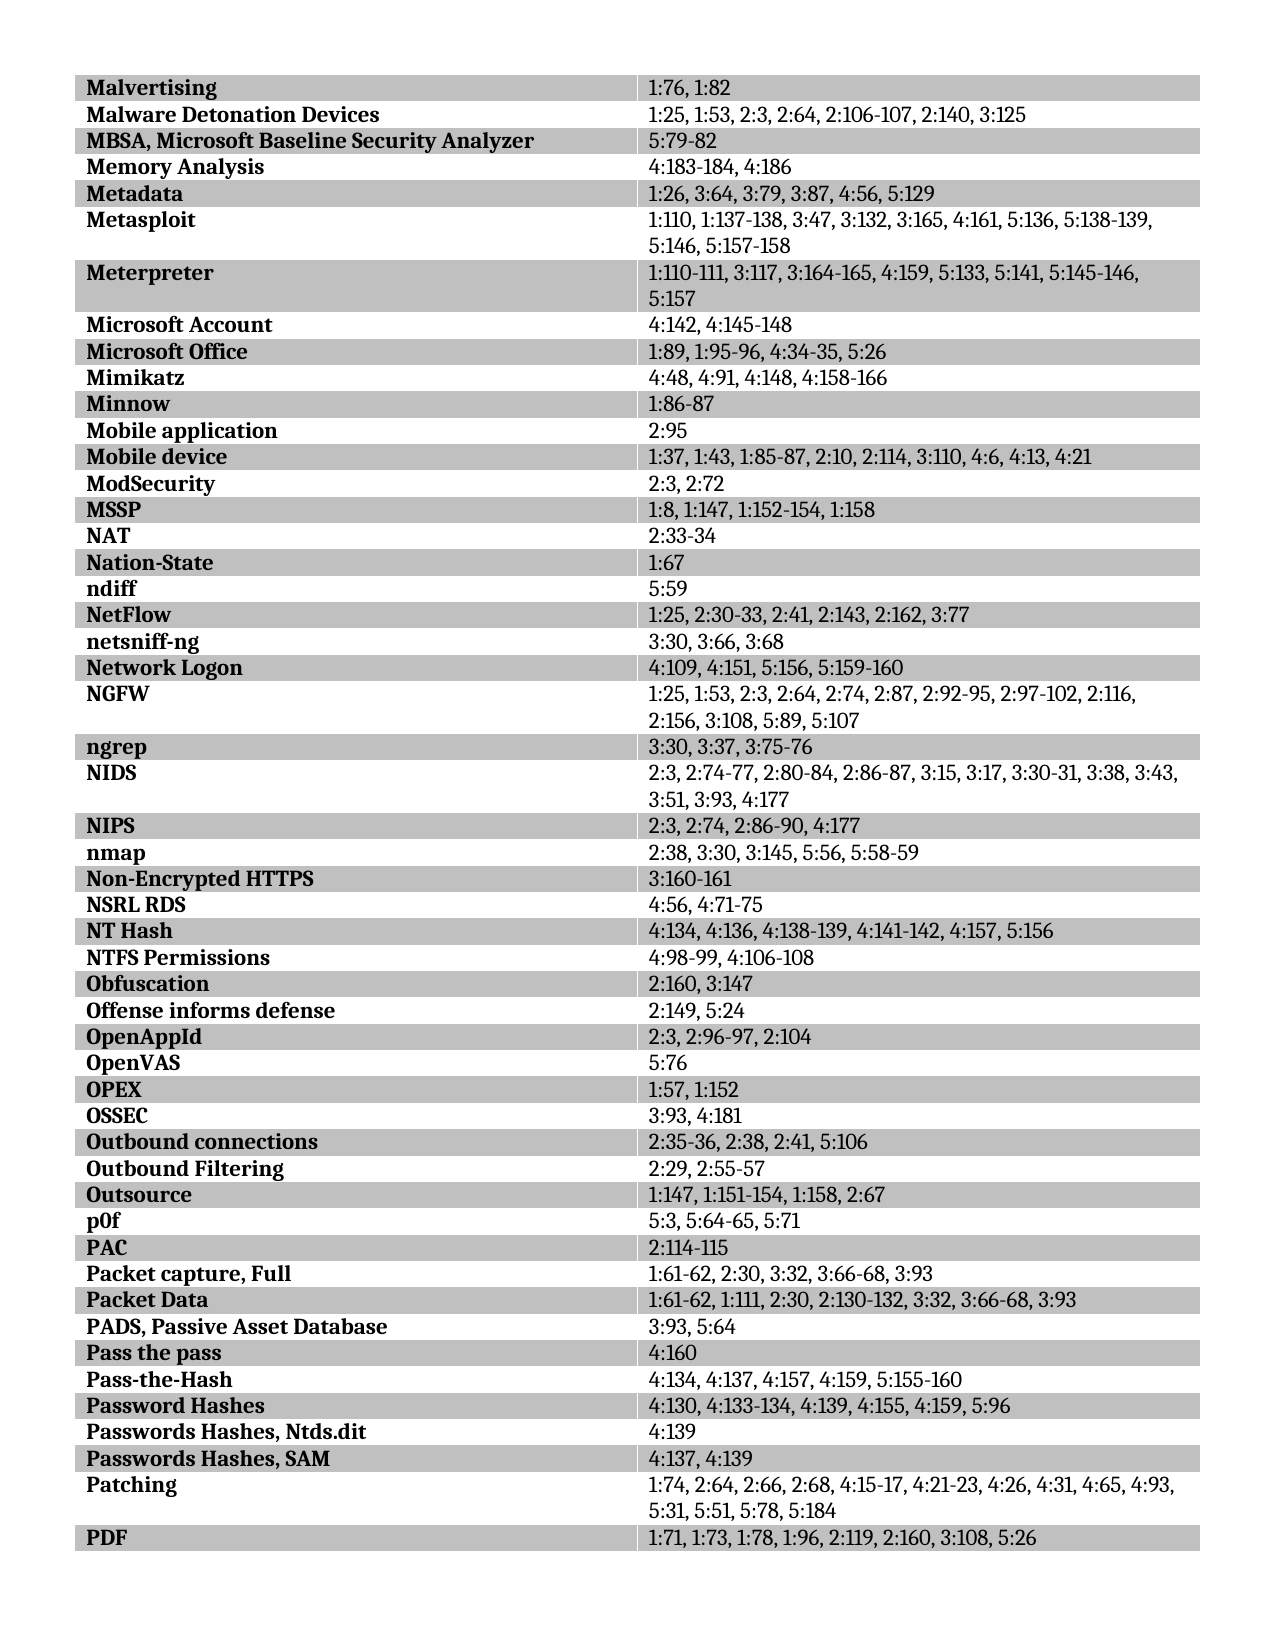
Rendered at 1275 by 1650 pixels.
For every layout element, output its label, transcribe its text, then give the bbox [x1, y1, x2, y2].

table_cell PADS, Passive Asset Database [75, 1314, 637, 1340]
table_cell 3:30, 3:37, 3:75-76 [638, 734, 1200, 760]
table_cell Pass-the-Hash [75, 1366, 637, 1393]
table_cell 4:48, 4:91, 4:148, 4:158-166 [638, 365, 1200, 391]
table_cell NSRL RDS [75, 892, 637, 918]
table_cell 1:76, 1:82 [638, 75, 1200, 101]
table_cell 1:110, 1:137-138, 3:47, 3:132, 3:165, 4:161, 5:136, 5:138-139, 5:146, 5:157-158 [638, 207, 1200, 259]
table_cell 1:25, 1:53, 2:3, 2:64, 2:74, 2:87, 2:92-95, 2:97-102, 2:116, 2:156, 3:108, 5:89, 5:107 [638, 681, 1200, 734]
table_cell 2:149, 5:24 [638, 998, 1200, 1024]
table_cell 1:61-62, 2:30, 3:32, 3:66-68, 3:93 [638, 1261, 1200, 1287]
table_cell Outbound connections [75, 1129, 637, 1156]
table_cell 5:59 [638, 576, 1200, 602]
table_cell Malvertising [75, 75, 637, 101]
table_cell 5:76 [638, 1050, 1200, 1076]
table_cell 1:25, 1:53, 2:3, 2:64, 2:106-107, 2:140, 3:125 [638, 101, 1200, 128]
table_cell Passwords Hashes, Ntds.dit [75, 1419, 637, 1445]
table_cell Nation-State [75, 549, 637, 576]
table_cell NetFlow [75, 602, 637, 628]
table_cell 4:130, 4:133-134, 4:139, 4:155, 4:159, 5:96 [638, 1393, 1200, 1419]
table_cell 5:79-82 [638, 128, 1200, 154]
table_cell 2:3, 2:74-77, 2:80-84, 2:86-87, 3:15, 3:17, 3:30-31, 3:38, 3:43, 3:51, 3:93, 4:177 [638, 760, 1200, 813]
table_cell 4:139 [638, 1419, 1200, 1445]
table_cell 2:3, 2:74, 2:86-90, 4:177 [638, 813, 1200, 839]
table_cell Microsoft Office [75, 339, 637, 365]
table_cell 1:25, 2:30-33, 2:41, 2:143, 2:162, 3:77 [638, 602, 1200, 628]
table_cell Metadata [75, 180, 637, 207]
table_cell 1:57, 1:152 [638, 1076, 1200, 1103]
table_cell 4:183-184, 4:186 [638, 154, 1200, 180]
table_cell nmap [75, 839, 637, 866]
table_cell MSSP [75, 497, 637, 523]
table_cell PDF [75, 1525, 637, 1551]
table_cell Network Logon [75, 655, 637, 681]
table_cell Packet Data [75, 1287, 637, 1314]
table_cell Malware Detonation Devices [75, 101, 637, 128]
table_cell Non-Encrypted HTTPS [75, 866, 637, 892]
table_cell 2:33-34 [638, 523, 1200, 549]
table_cell NT Hash [75, 918, 637, 945]
table_cell NIDS [75, 760, 637, 813]
table_cell Meterpreter [75, 260, 637, 312]
table_cell Mimikatz [75, 365, 637, 391]
table_cell 4:98-99, 4:106-108 [638, 945, 1200, 971]
table_cell OSSEC [75, 1103, 637, 1129]
table_cell 4:56, 4:71-75 [638, 892, 1200, 918]
table_cell Memory Analysis [75, 154, 637, 180]
table_cell 2:160, 3:147 [638, 971, 1200, 997]
table_cell 1:37, 1:43, 1:85-87, 2:10, 2:114, 3:110, 4:6, 4:13, 4:21 [638, 444, 1200, 470]
table_cell 3:93, 4:181 [638, 1103, 1200, 1129]
table_cell OPEX [75, 1076, 637, 1103]
table_cell 3:30, 3:66, 3:68 [638, 629, 1200, 655]
table_cell Patching [75, 1472, 637, 1524]
table_cell 2:38, 3:30, 3:145, 5:56, 5:58-59 [638, 839, 1200, 866]
table_cell Minnow [75, 391, 637, 418]
table_cell 2:35-36, 2:38, 2:41, 5:106 [638, 1129, 1200, 1156]
table_cell Metasploit [75, 207, 637, 259]
table_cell ndiff [75, 576, 637, 602]
table_cell 3:160-161 [638, 866, 1200, 892]
table_cell 2:3, 2:96-97, 2:104 [638, 1024, 1200, 1050]
table_cell 1:147, 1:151-154, 1:158, 2:67 [638, 1182, 1200, 1208]
table_cell 4:134, 4:137, 4:157, 4:159, 5:155-160 [638, 1366, 1200, 1393]
table_cell 5:3, 5:64-65, 5:71 [638, 1208, 1200, 1234]
table_cell NIPS [75, 813, 637, 839]
table_cell PAC [75, 1235, 637, 1261]
table_cell Microsoft Account [75, 312, 637, 338]
table_cell 4:134, 4:136, 4:138-139, 4:141-142, 4:157, 5:156 [638, 918, 1200, 945]
table_cell Outbound Filtering [75, 1156, 637, 1182]
table_cell Mobile device [75, 444, 637, 470]
table_cell 4:109, 4:151, 5:156, 5:159-160 [638, 655, 1200, 681]
table_cell 2:95 [638, 418, 1200, 444]
table_cell Packet capture, Full [75, 1261, 637, 1287]
table_cell Passwords Hashes, SAM [75, 1445, 637, 1472]
table_cell 1:71, 1:73, 1:78, 1:96, 2:119, 2:160, 3:108, 5:26 [638, 1525, 1200, 1551]
table_cell Pass the pass [75, 1340, 637, 1366]
table_cell ngrep [75, 734, 637, 760]
table_cell ModSecurity [75, 470, 637, 497]
table_cell Password Hashes [75, 1393, 637, 1419]
table_cell 1:86-87 [638, 391, 1200, 418]
table_cell 2:29, 2:55-57 [638, 1156, 1200, 1182]
table_cell 2:114-115 [638, 1235, 1200, 1261]
table_cell Obfuscation [75, 971, 637, 997]
table_cell netsniff-ng [75, 629, 637, 655]
table_cell OpenVAS [75, 1050, 637, 1076]
table_cell MBSA, Microsoft Baseline Security Analyzer [75, 128, 637, 154]
table_cell Offense informs defense [75, 998, 637, 1024]
table_cell 4:137, 4:139 [638, 1445, 1200, 1472]
table_cell NAT [75, 523, 637, 549]
table_cell NTFS Permissions [75, 945, 637, 971]
table_cell Outsource [75, 1182, 637, 1208]
table_cell 1:61-62, 1:111, 2:30, 2:130-132, 3:32, 3:66-68, 3:93 [638, 1287, 1200, 1314]
table_cell 1:110-111, 3:117, 3:164-165, 4:159, 5:133, 5:141, 5:145-146, 5:157 [638, 260, 1200, 312]
table_cell Mobile application [75, 418, 637, 444]
table_cell p0f [75, 1208, 637, 1234]
table_cell 1:89, 1:95-96, 4:34-35, 5:26 [638, 339, 1200, 365]
table_cell OpenAppId [75, 1024, 637, 1050]
table_cell 1:67 [638, 549, 1200, 576]
table_cell 4:142, 4:145-148 [638, 312, 1200, 338]
table_cell 2:3, 2:72 [638, 470, 1200, 497]
table_cell 1:26, 3:64, 3:79, 3:87, 4:56, 5:129 [638, 180, 1200, 207]
table_cell 1:8, 1:147, 1:152-154, 1:158 [638, 497, 1200, 523]
table_cell NGFW [75, 681, 637, 734]
table_cell 1:74, 2:64, 2:66, 2:68, 4:15-17, 4:21-23, 4:26, 4:31, 4:65, 4:93, 5:31, 5:51, 5:78, 5:184 [638, 1472, 1200, 1524]
table_cell 4:160 [638, 1340, 1200, 1366]
table_cell 3:93, 5:64 [638, 1314, 1200, 1340]
